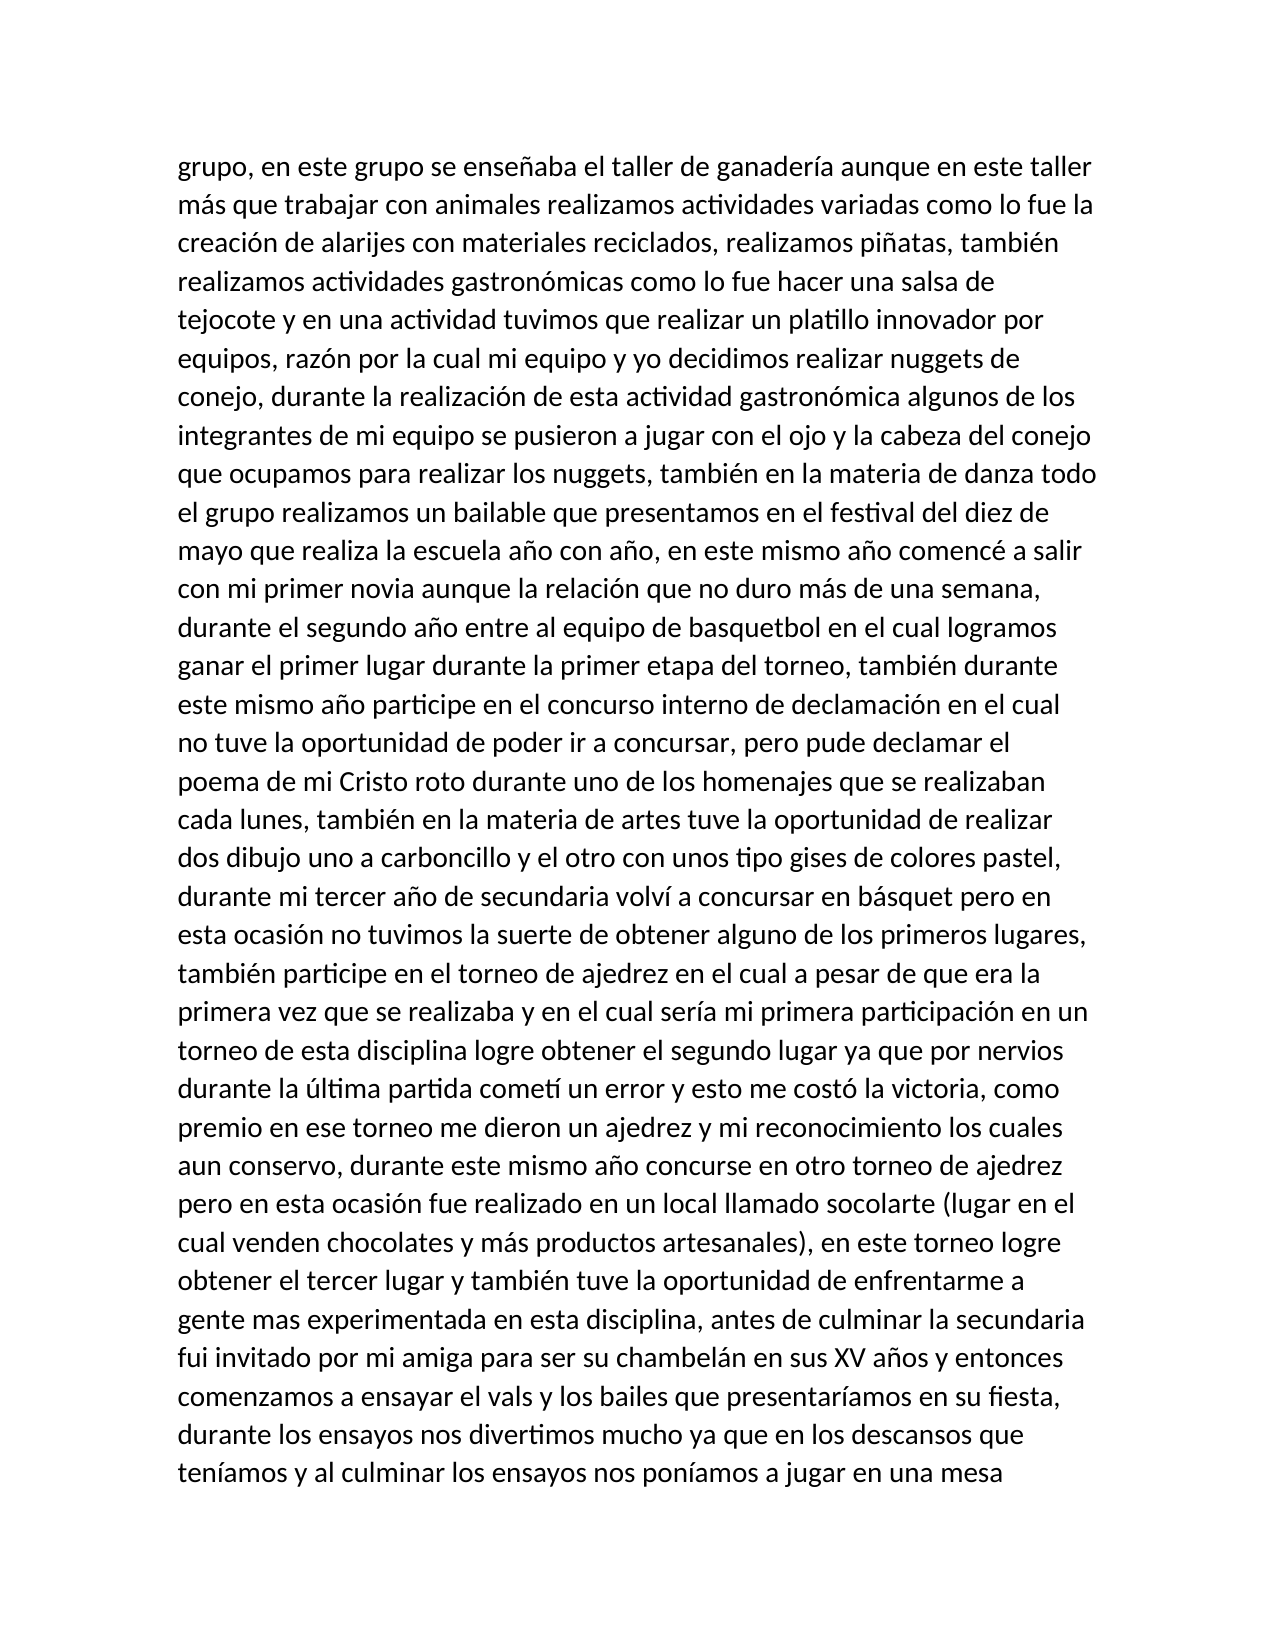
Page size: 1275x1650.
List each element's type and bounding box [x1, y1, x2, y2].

text [177, 148, 1098, 1490]
